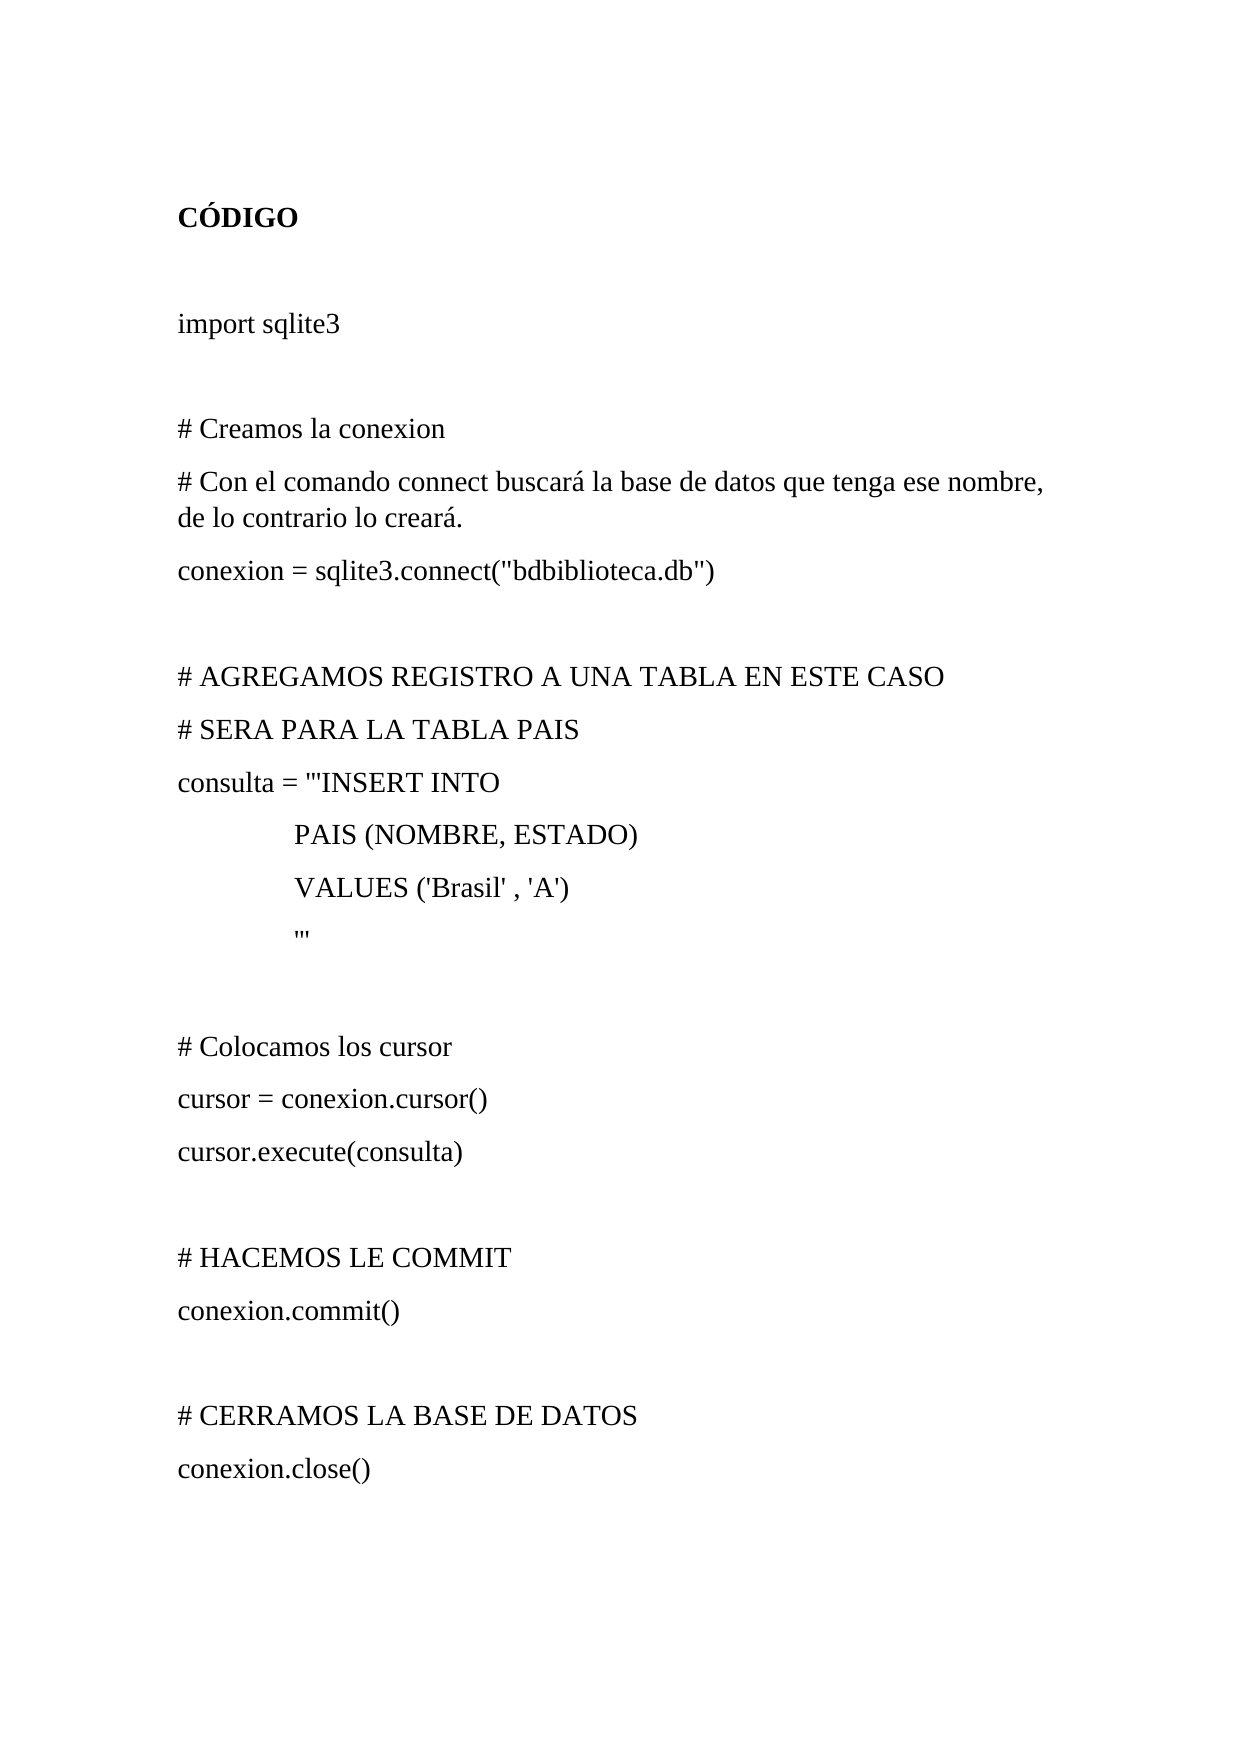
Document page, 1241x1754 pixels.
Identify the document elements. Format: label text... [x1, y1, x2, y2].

text conexion.close() [177, 1451, 1063, 1485]
text # AGREGAMOS REGISTRO A UNA TABLA EN ESTE CASO [177, 659, 1063, 693]
text conexion.commit() [177, 1293, 1063, 1326]
text cursor = conexion.cursor() [177, 1082, 1063, 1115]
text # Con el comando connect buscará la base de datos que tenga ese nombre, de lo contrario lo creará. [177, 464, 1063, 534]
text VALUES ('Brasil' , 'A') [177, 870, 1063, 904]
text conexion = sqlite3.connect("bdbiblioteca.db") [177, 553, 1063, 587]
text CÓDIGO [177, 200, 1063, 234]
text ''' [177, 923, 1063, 957]
text # CERRAMOS LA BASE DE DATOS [177, 1398, 1063, 1432]
text cursor.execute(consulta) [177, 1134, 1063, 1168]
text # SERA PARA LA TABLA PAIS [177, 712, 1063, 745]
text import sqlite3 [177, 306, 1063, 339]
text # Creamos la conexion [177, 412, 1063, 445]
text consulta = '''INSERT INTO [177, 765, 1063, 798]
text # HACEMOS LE COMMIT [177, 1240, 1063, 1273]
text # Colocamos los cursor [177, 1029, 1063, 1062]
text PAIS (NOMBRE, ESTADO) [177, 817, 1063, 851]
